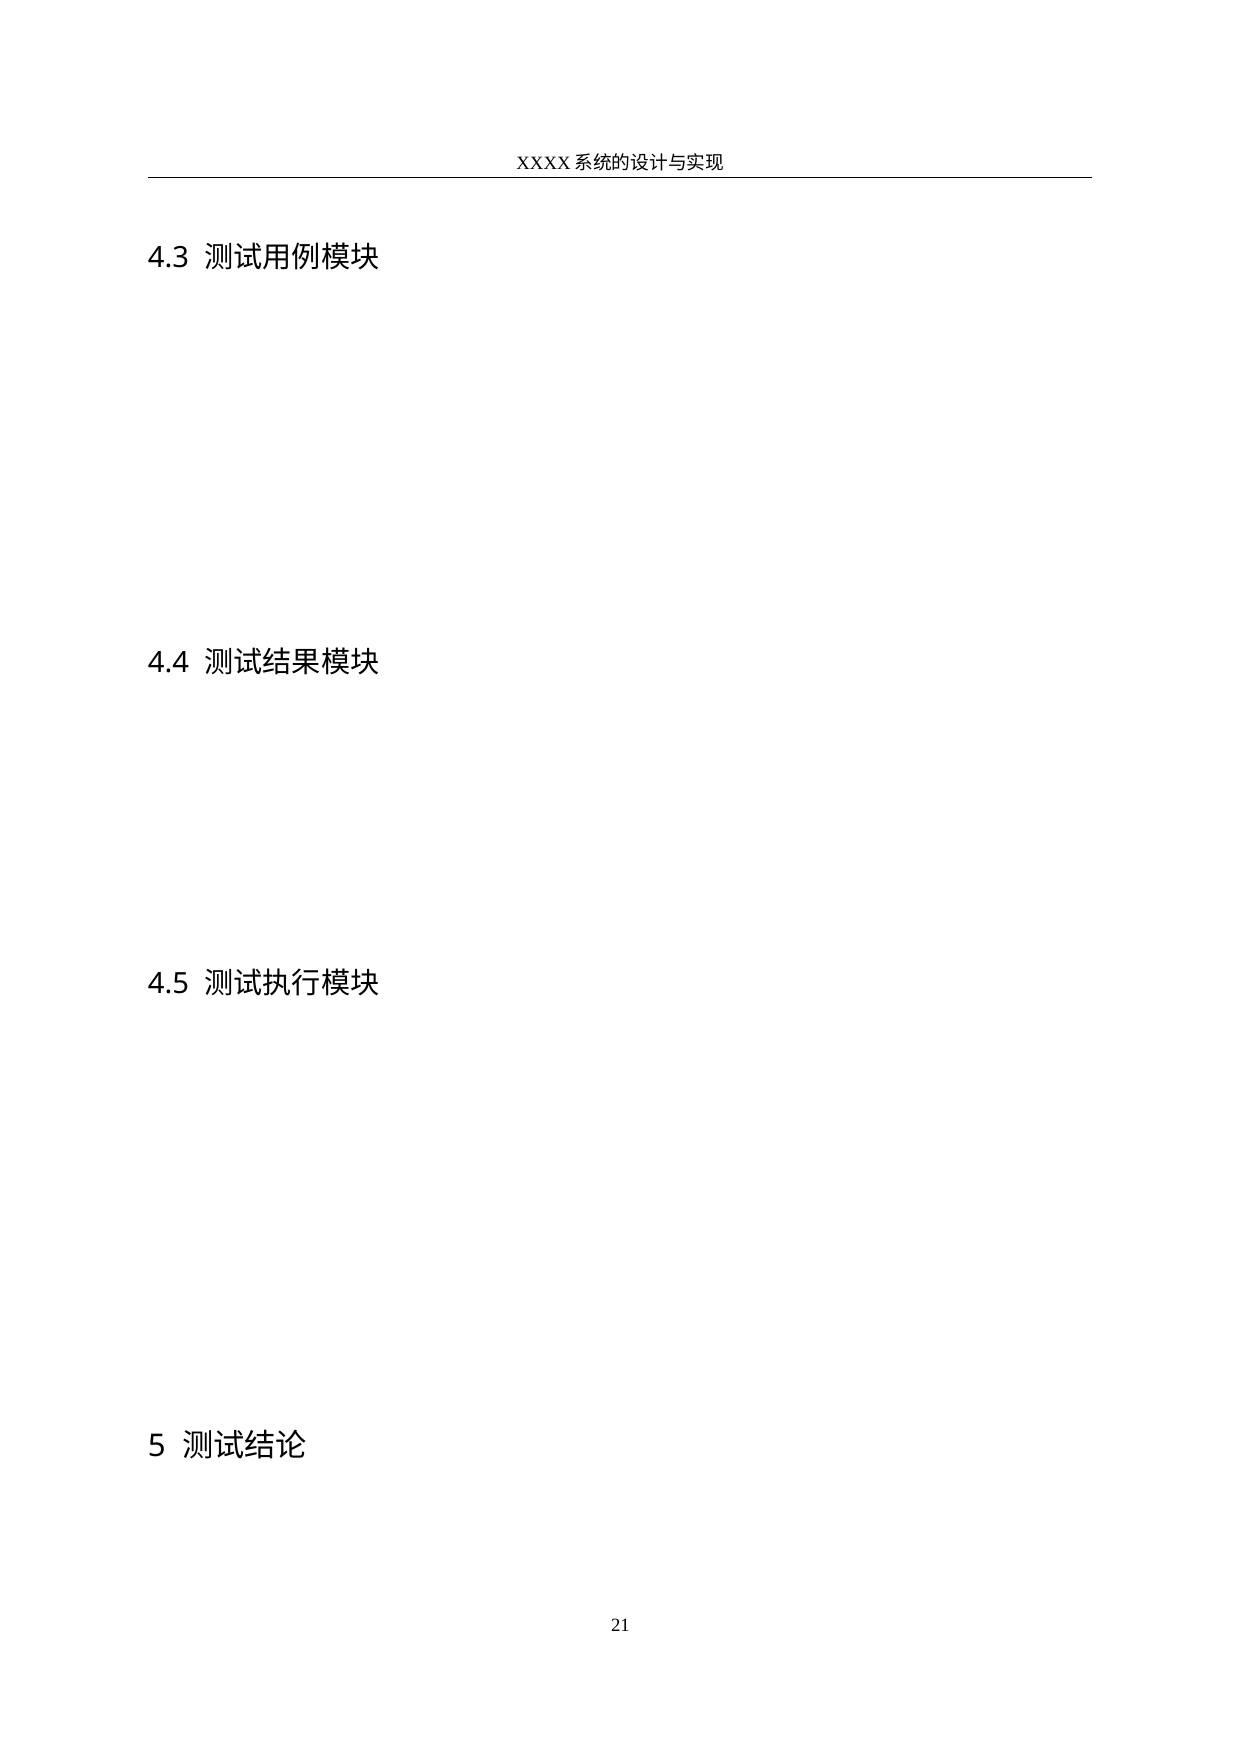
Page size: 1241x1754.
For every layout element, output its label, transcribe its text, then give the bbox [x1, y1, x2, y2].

subtitle 测试结果模块 [148, 639, 1092, 681]
subtitle 测试执行模块 [148, 959, 1092, 1002]
subtitle 测试结论 [148, 1420, 1092, 1465]
subtitle 测试用例模块 [148, 233, 1092, 276]
